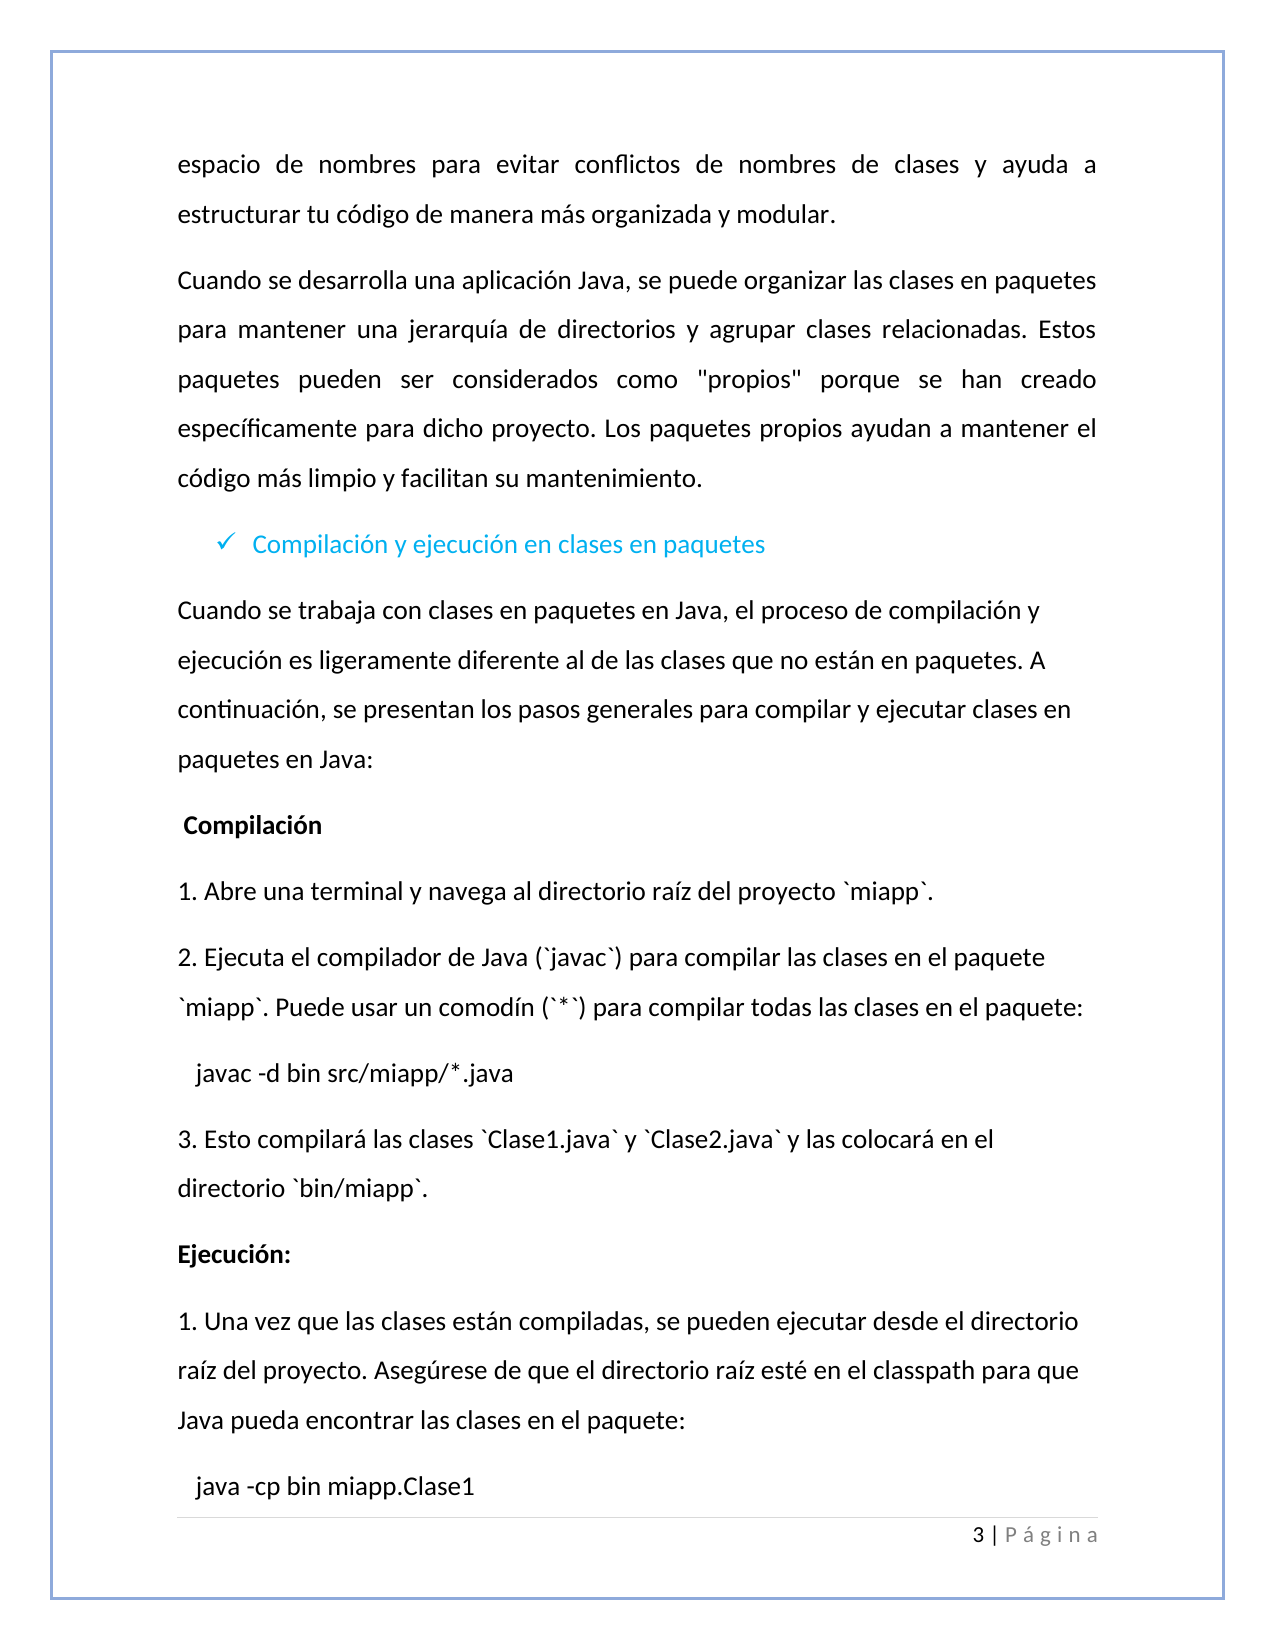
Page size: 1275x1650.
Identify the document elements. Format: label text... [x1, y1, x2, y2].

text javac -d bin src/miapp/*.java [177, 1056, 1098, 1089]
text 2. Ejecuta el compilador de Java (`javac`) para compilar las clases en el paquete `miapp`. Puede usar un comodín (`*`) para compilar todas las clases en el paquete: [177, 940, 1098, 1023]
text 1. Una vez que las clases están compiladas, se pueden ejecutar desde el directorio raíz del proyecto. Asegúrese de que el directorio raíz esté en el classpath para que Java pueda encontrar las clases en el paquete: [177, 1304, 1098, 1436]
text Cuando se trabaja con clases en paquetes en Java, el proceso de compilación y ejecución es ligeramente diferente al de las clases que no están en paquetes. A continuación, se presentan los pasos generales para compilar y ejecutar clases en paquetes en Java: [177, 593, 1098, 775]
text Ejecución: [177, 1238, 1098, 1271]
list Compilación y ejecución en clases en paquetes [215, 527, 1098, 560]
text Compilación [177, 808, 1098, 841]
text 1. Abre una terminal y navega al directorio raíz del proyecto `miapp`. [177, 874, 1098, 907]
text Cuando se desarrolla una aplicación Java, se puede organizar las clases en paquetes para mantener una jerarquía de directorios y agrupar clases relacionadas. Estos paquetes pueden ser considerados como "propios" porque se han creado específicamente para dicho proyecto. Los paquetes propios ayudan a mantener el código más limpio y facilitan su mantenimiento. [177, 263, 1098, 494]
text java -cp bin miapp.Clase1 [177, 1469, 1098, 1502]
text 3. Esto compilará las clases `Clase1.java` y `Clase2.java` y las colocará en el directorio `bin/miapp`. [177, 1122, 1098, 1204]
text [177, 148, 1098, 230]
